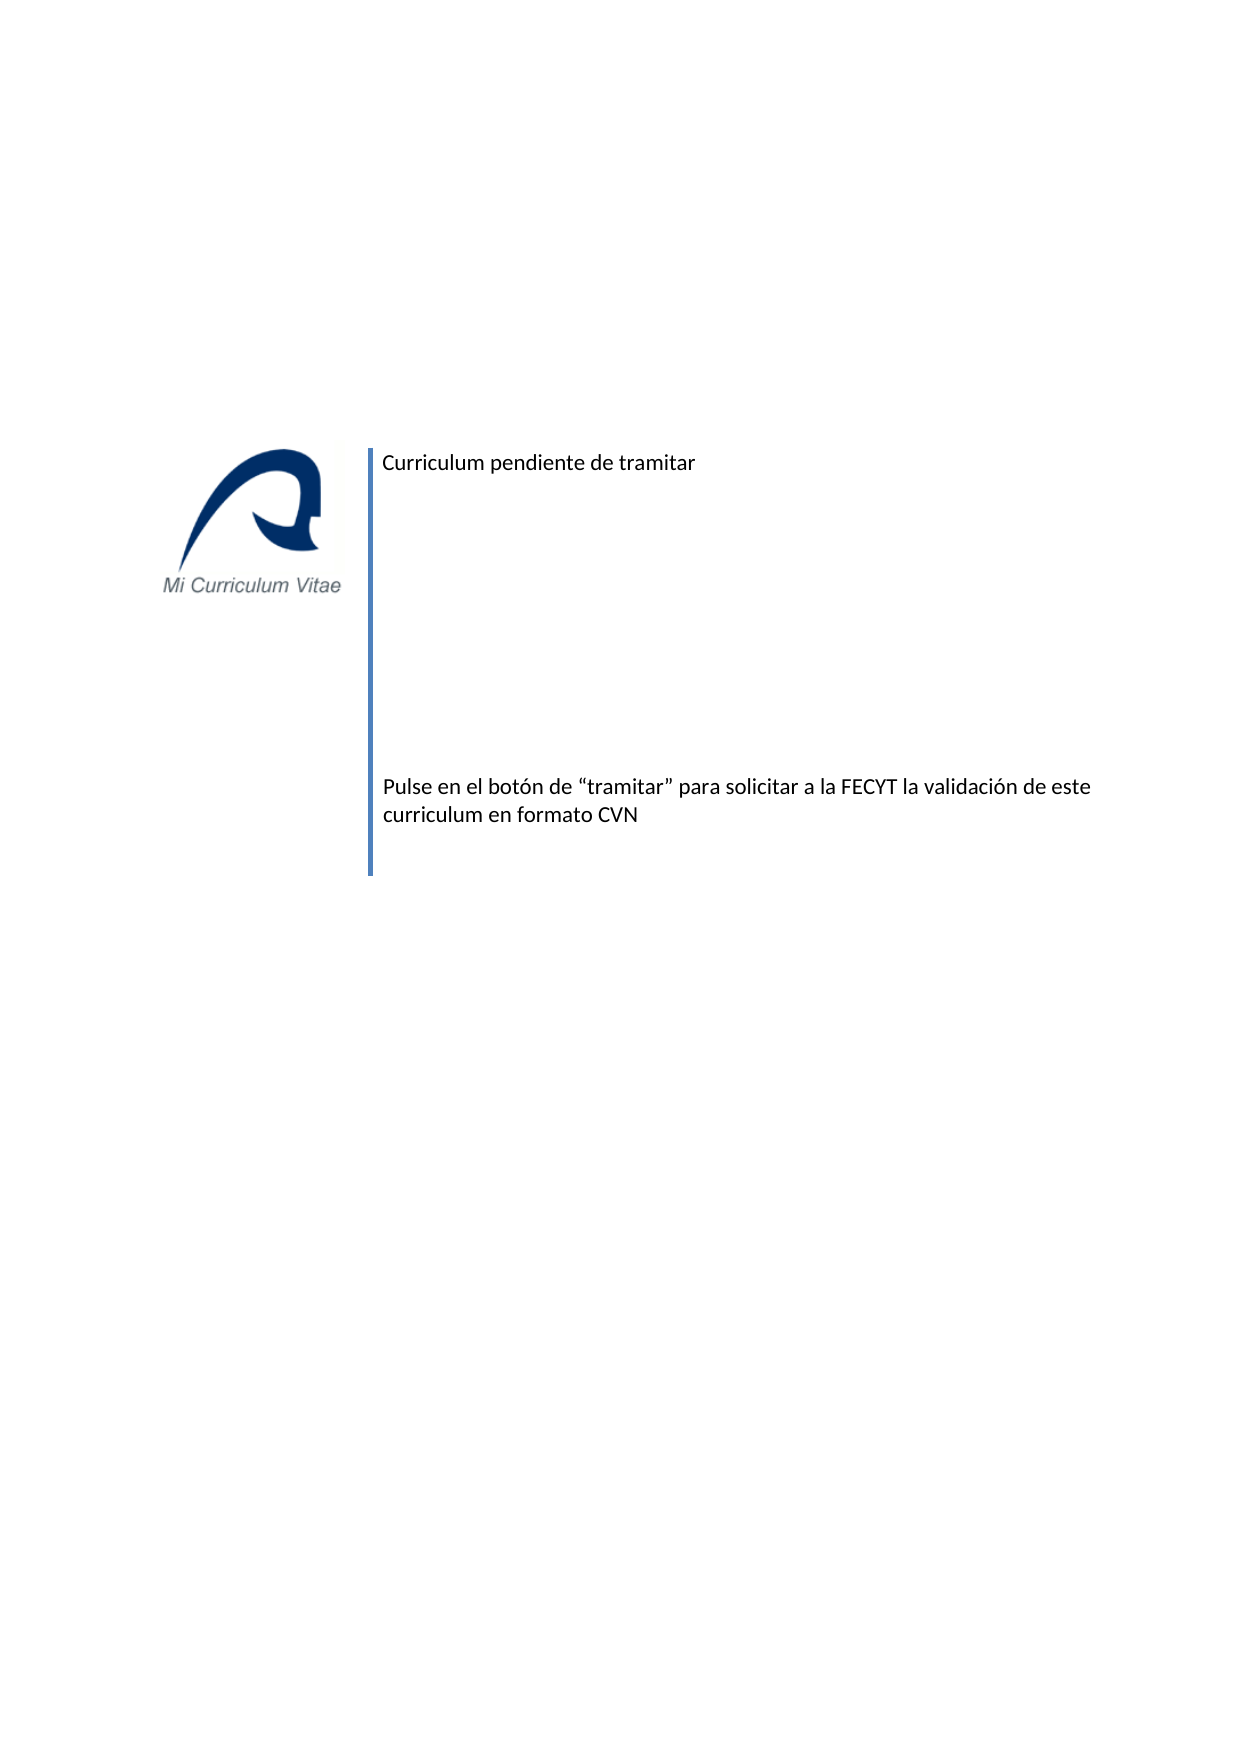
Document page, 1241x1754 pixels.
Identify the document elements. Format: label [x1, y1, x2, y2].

picture [159, 440, 346, 607]
